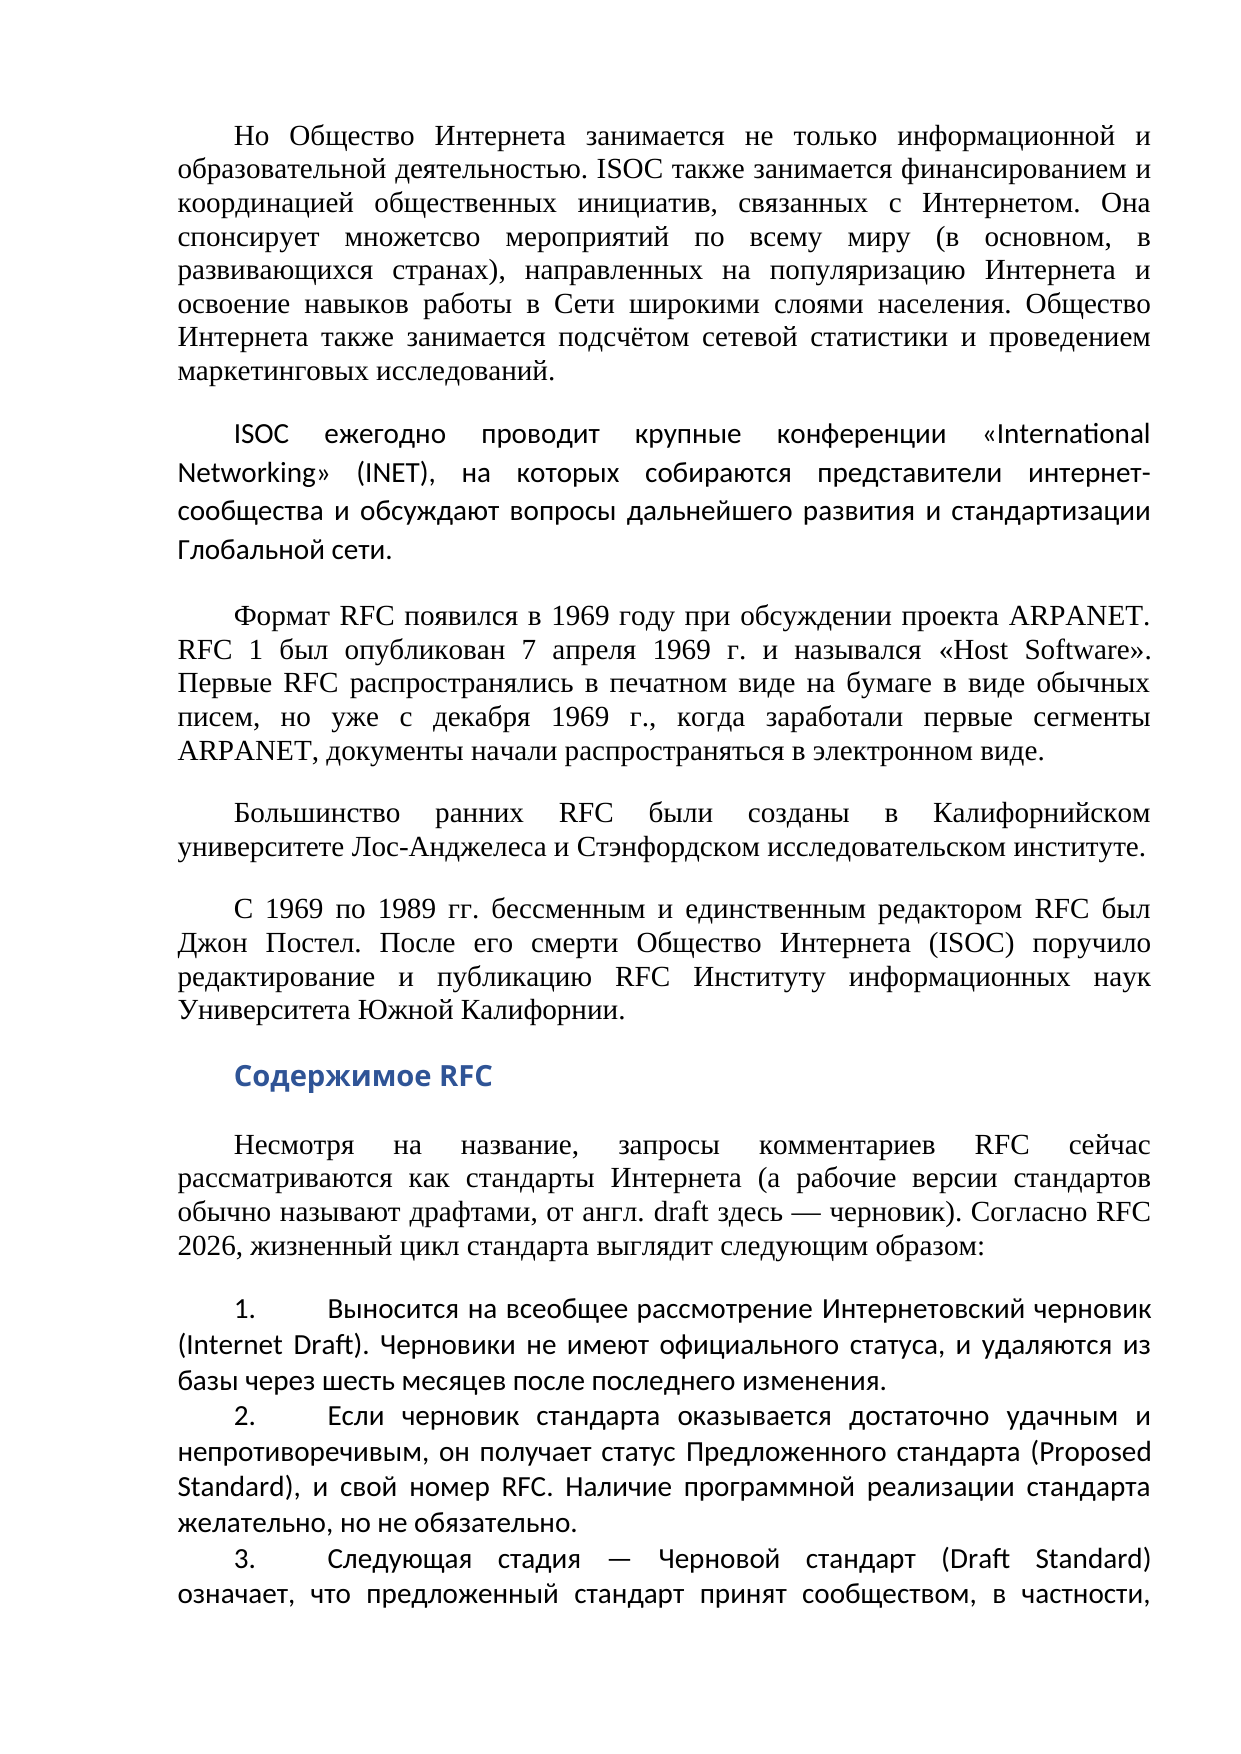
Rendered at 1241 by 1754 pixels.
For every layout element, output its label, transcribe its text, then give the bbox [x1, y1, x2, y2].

text Формат RFC появился в 1969 году при обсуждении проекта ARPANET. RFC 1 был опубликован 7 апреля 1969 г. и назывался «Host Software». Первые RFC распространялись в печатном виде на бумаге в виде обычных писем, но уже с декабря 1969 г., когда заработали первые сегменты ARPANET, документы начали распространяться в электронном виде. [177, 598, 1152, 766]
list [177, 1540, 1152, 1611]
text Несмотря на название, запросы комментариев RFC сейчас рассматриваются как стандарты Интернета (а рабочие версии стандартов обычно называют драфтами, от англ. draft здесь — черновик). Согласно RFC 2026, жизненный цикл стандарта выглядит следующим образом: [177, 1127, 1152, 1261]
text Но Общество Интернета занимается не только информационной и образовательной деятельностью. ISOC также занимается финансированием и координацией общественных инициатив, связанных с Интернетом. Она спонсирует множетсво мероприятий по всему миру (в основном, в развивающихся странах), направленных на популяризацию Интернета и освоение навыков работы в Сети широкими слоями населения. Общество Интернета также занимается подсчётом сетевой статистики и проведением маркетинговых исследований. [177, 118, 1152, 386]
text ISOC ежегодно проводит крупные конференции «International Networking» (INET), на которых собираются представители интернет-сообщества и обсуждают вопросы дальнейшего развития и стандартизации Глобальной сети. [177, 416, 1152, 567]
list Выносится на всеобщее рассмотрение Интернетовский черновик (Internet Draft). Черновики не имеют официального статуса, и удаляются из базы через шесть месяцев после последнего изменения. [177, 1290, 1152, 1397]
subtitle Содержимое RFC [177, 1055, 1152, 1095]
text Большинство ранних RFC были созданы в Калифорнийском университете Лос-Анджелеса и Стэнфордском исследовательском институте. [177, 795, 1152, 862]
text С 1969 по 1989 гг. бессменным и единственным редактором RFC был Джон Постел. После его смерти Общество Интернета (ISOC) поручило редактирование и публикацию RFC Институту информационных наук Университета Южной Калифорнии. [177, 892, 1152, 1026]
list Если черновик стандарта оказывается достаточно удачным и непротиворечивым, он получает статус Предложенного стандарта (Proposed Standard), и свой номер RFC. Наличие программной реализации стандарта желательно, но не обязательно. [177, 1397, 1152, 1540]
